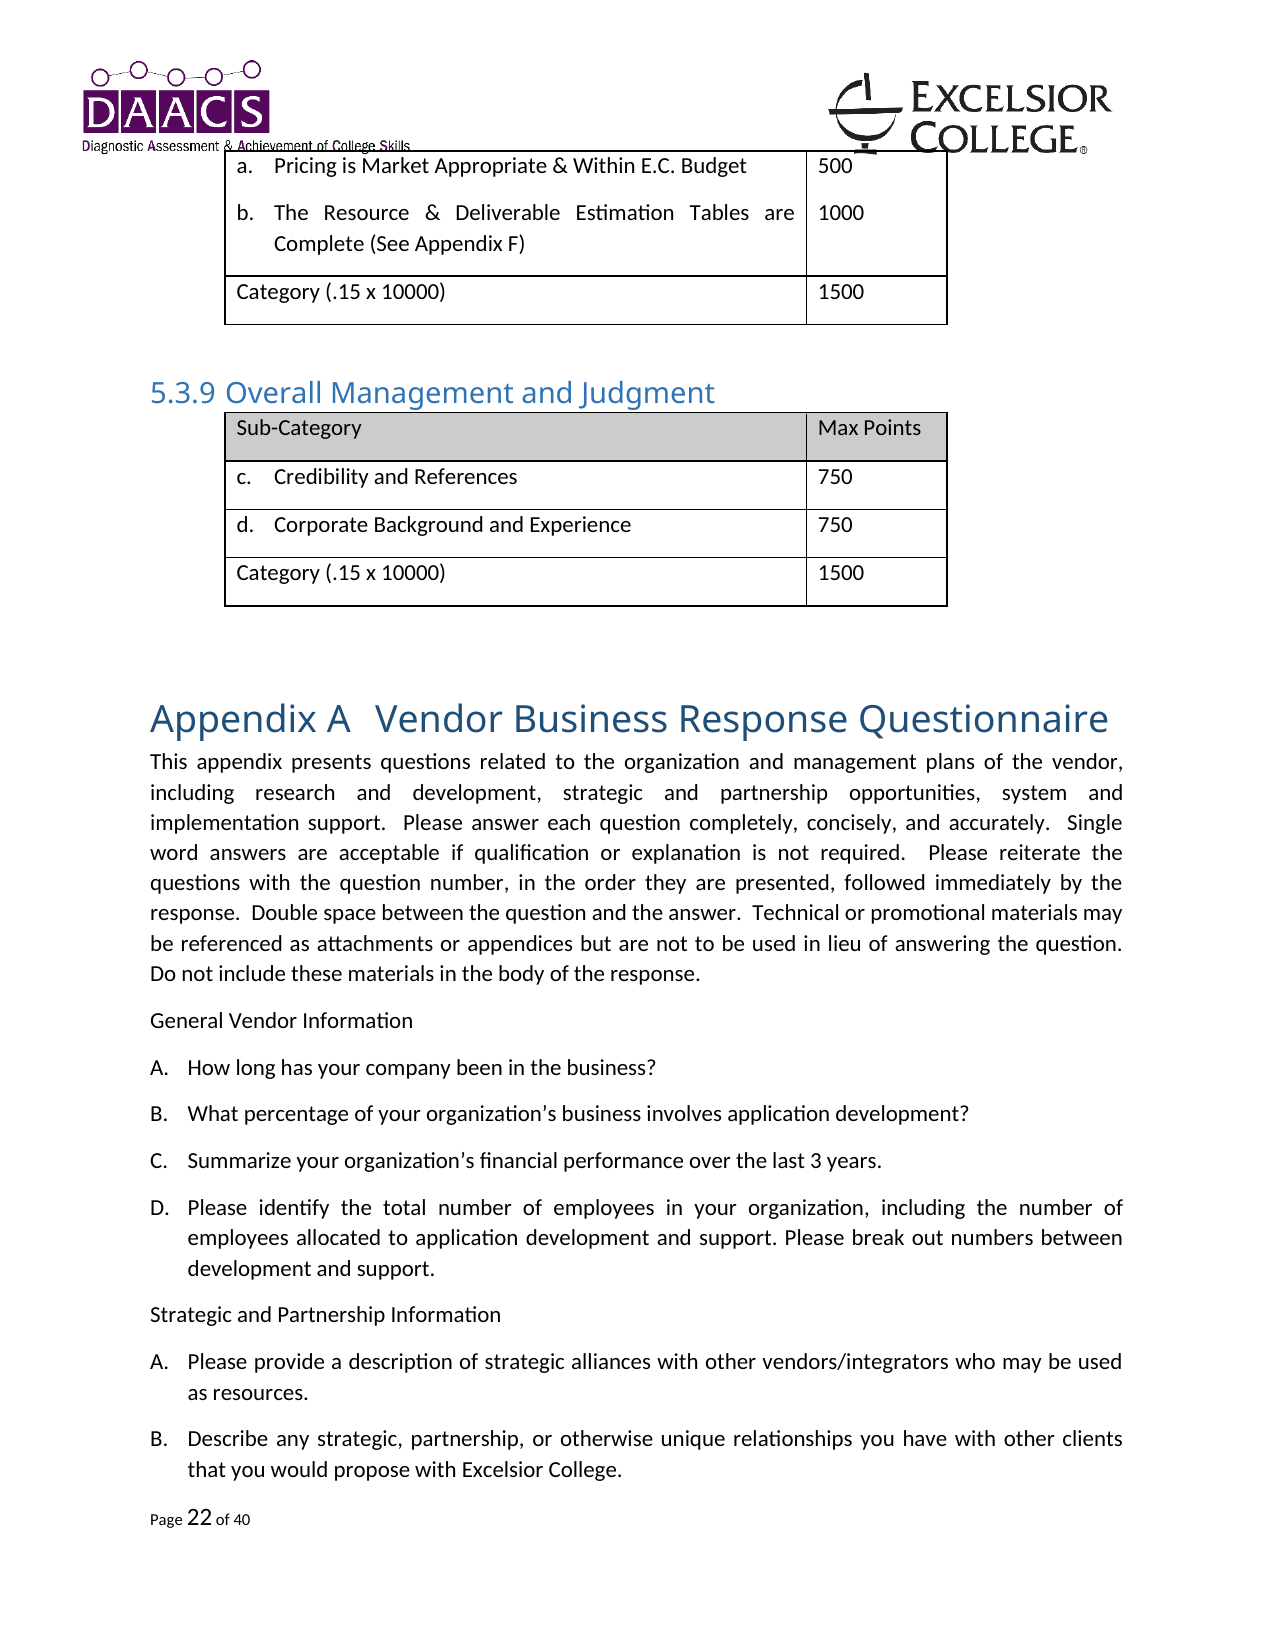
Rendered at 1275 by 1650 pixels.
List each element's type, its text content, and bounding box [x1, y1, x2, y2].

text Strategic and Partnership Information [150, 1301, 1125, 1329]
text C. Summarize your organization’s financial performance over the last 3 years. [150, 1146, 1125, 1174]
picture [81, 60, 410, 155]
table_header Sub-Category [226, 413, 806, 460]
picture [814, 65, 1125, 161]
table_cell 750 [807, 510, 946, 557]
text Vendor Business Response Questionnaire [150, 692, 1125, 743]
text B. What percentage of your organization’s business involves application development? [150, 1099, 1125, 1128]
table_cell 500 1000 [807, 152, 946, 275]
table_cell Pricing is Market Appropriate & Within E.C. Budget The Resource & Deliverable Estimation Tables are Complete (See Appendix F) [226, 152, 806, 275]
table_cell Corporate Background and Experience [226, 510, 806, 557]
table_cell 1500 [807, 277, 946, 324]
text D. Please identify the total number of employees in your organization, including the number of employees allocated to application development and support. Please break out numbers between development and support. [150, 1193, 1125, 1282]
subtitle Overall Management and Judgment [150, 372, 1125, 412]
text This appendix presents questions related to the organization and management plans of the vendor, including research and development, strategic and partnership opportunities, system and implementation support. Please answer each question completely, concisely, and accurately. Single word answers are acceptable if qualification or explanation is not required. Please reiterate the questions with the question number, in the order they are presented, followed immediately by the response. Double space between the question and the answer. Technical or promotional materials may be referenced as attachments or appendices but are not to be used in lieu of answering the question. Do not include these materials in the body of the response. [150, 747, 1125, 987]
table_cell 750 [807, 462, 946, 508]
text General Vendor Information [150, 1006, 1125, 1034]
text A. How long has your company been in the business? [150, 1053, 1125, 1081]
table_header Max Points [807, 413, 946, 460]
table_cell Category (.15 x 10000) [226, 277, 806, 324]
text A. Please provide a description of strategic alliances with other vendors/integrators who may be used as resources. [150, 1347, 1125, 1406]
table_cell Credibility and References [226, 462, 806, 508]
table_cell Category (.15 x 10000) [226, 558, 806, 605]
text B. Describe any strategic, partnership, or otherwise unique relationships you have with other clients that you would propose with Excelsior College. [150, 1424, 1125, 1483]
table_cell 1500 [807, 558, 946, 605]
